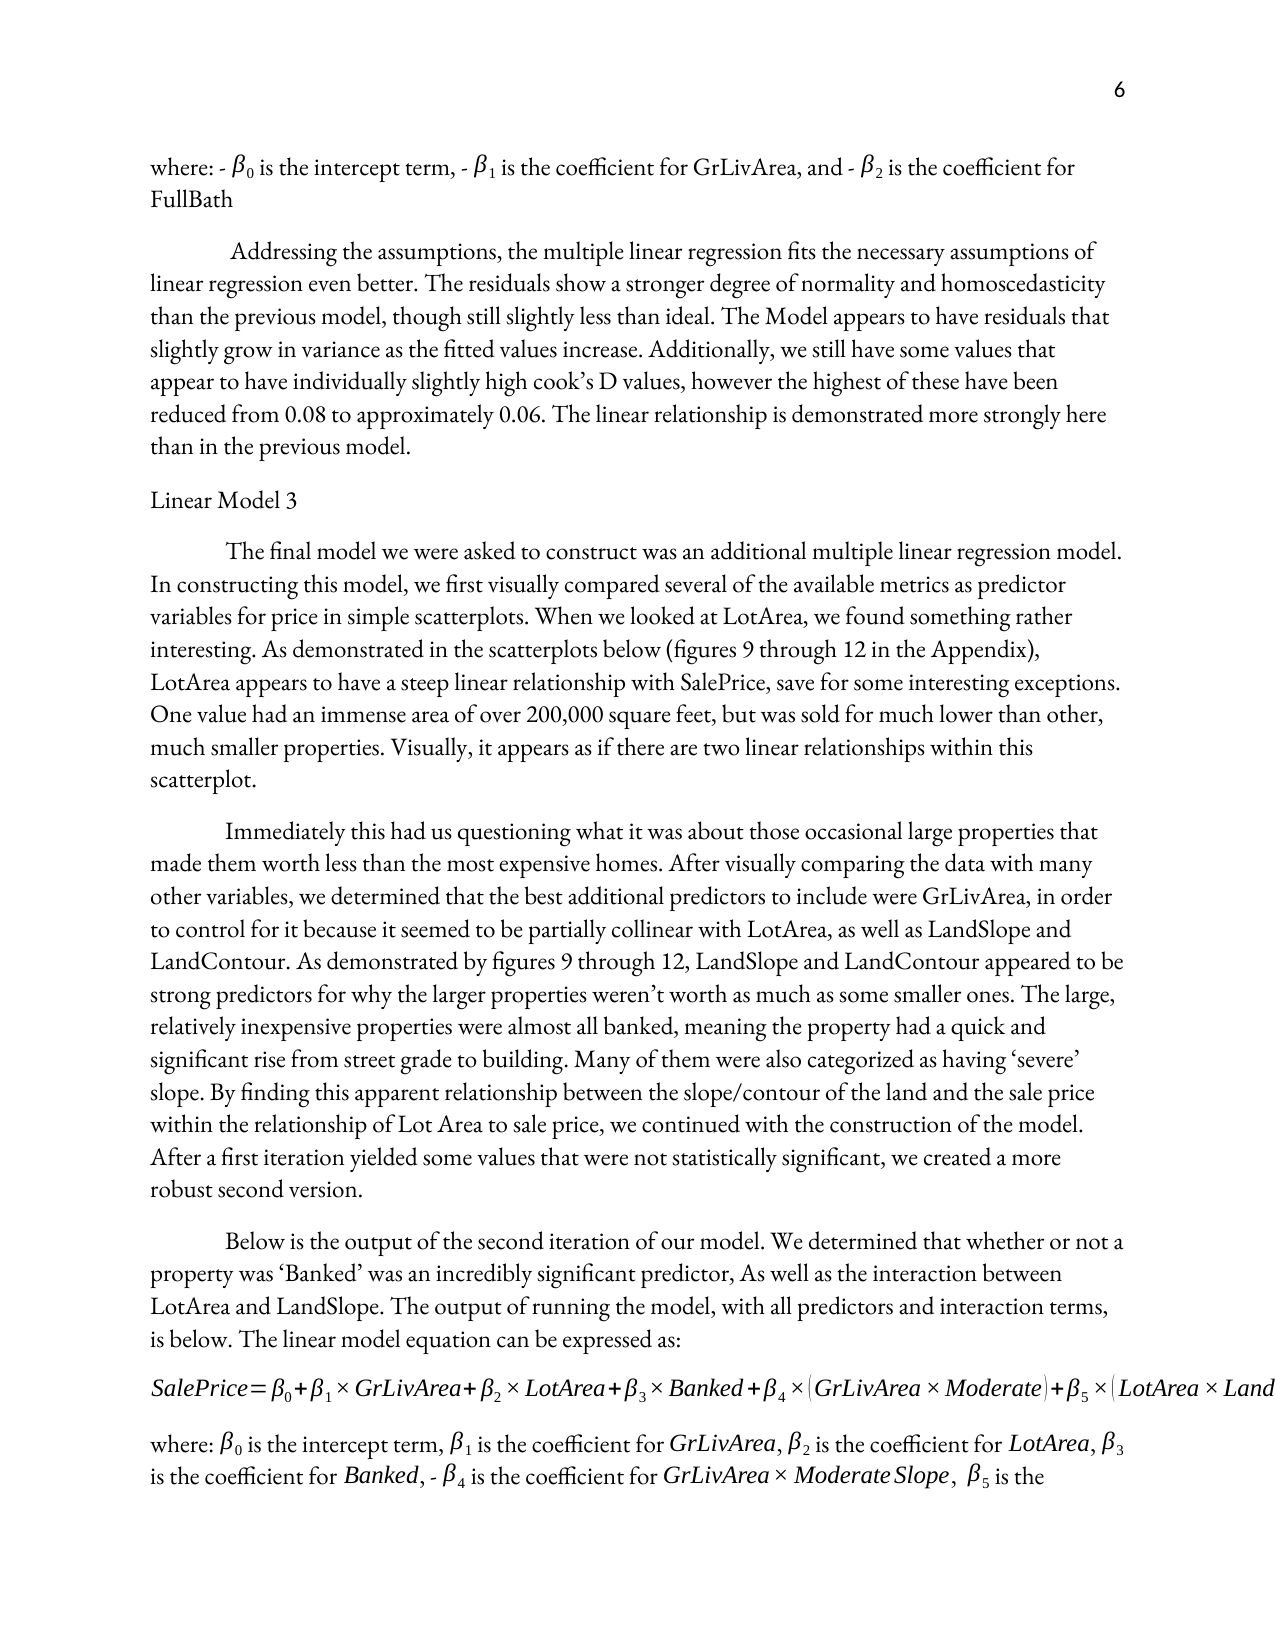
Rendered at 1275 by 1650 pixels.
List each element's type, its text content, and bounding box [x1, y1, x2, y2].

subtitle Linear Model 3 [150, 483, 1125, 516]
text Below is the output of the second iteration of our model. We determined that whether or not a property was ‘Banked’ was an incredibly significant predictor, As well as the interaction between LotArea and LandSlope. The output of running the model, with all predictors and interaction terms, is below. The linear model equation can be expressed as: [150, 1224, 1125, 1354]
text Immediately this had us questioning what it was about those occasional large properties that made them worth less than the most expensive homes. After visually comparing the data with many other variables, we determined that the best additional predictors to include were GrLivArea, in order to control for it because it seemed to be partially collinear with LotArea, as well as LandSlope and LandContour. As demonstrated by figures 9 through 12, LandSlope and LandContour appeared to be strong predictors for why the larger properties weren’t worth as much as some smaller ones. The large, relatively inexpensive properties were almost all banked, meaning the property had a quick and significant rise from street grade to building. Many of them were also categorized as having ‘severe’ slope. By finding this apparent relationship between the slope/contour of the land and the sale price within the relationship of Lot Area to sale price, we continued with the construction of the model. After a first iteration yielded some values that were not statistically significant, we created a more robust second version. [150, 814, 1125, 1205]
text Addressing the assumptions, the multiple linear regression fits the necessary assumptions of linear regression even better. The residuals show a stronger degree of normality and homoscedasticity than the previous model, though still slightly less than ideal. The Model appears to have residuals that slightly grow in variance as the fitted values increase. Additionally, we still have some values that appear to have individually slightly high cook’s D values, however the highest of these have been reduced from 0.08 to approximately 0.06. The linear relationship is demonstrated more strongly here than in the previous model. [150, 234, 1125, 462]
text where: - is the intercept term, - is the coefficient for GrLivArea, and - is the coefficient for FullBath [150, 150, 1125, 215]
text The final model we were asked to construct was an additional multiple linear regression model. In constructing this model, we first visually compared several of the available metrics as predictor variables for price in simple scatterplots. When we looked at LotArea, we found something rather interesting. As demonstrated in the scatterplots below (figures 9 through 12 in the Appendix), LotArea appears to have a steep linear relationship with SalePrice, save for some interesting exceptions. One value had an immense area of over 200,000 square feet, but was sold for much lower than other, much smaller properties. Visually, it appears as if there are two linear relationships within this scatterplot. [150, 534, 1125, 795]
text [150, 1427, 1125, 1492]
